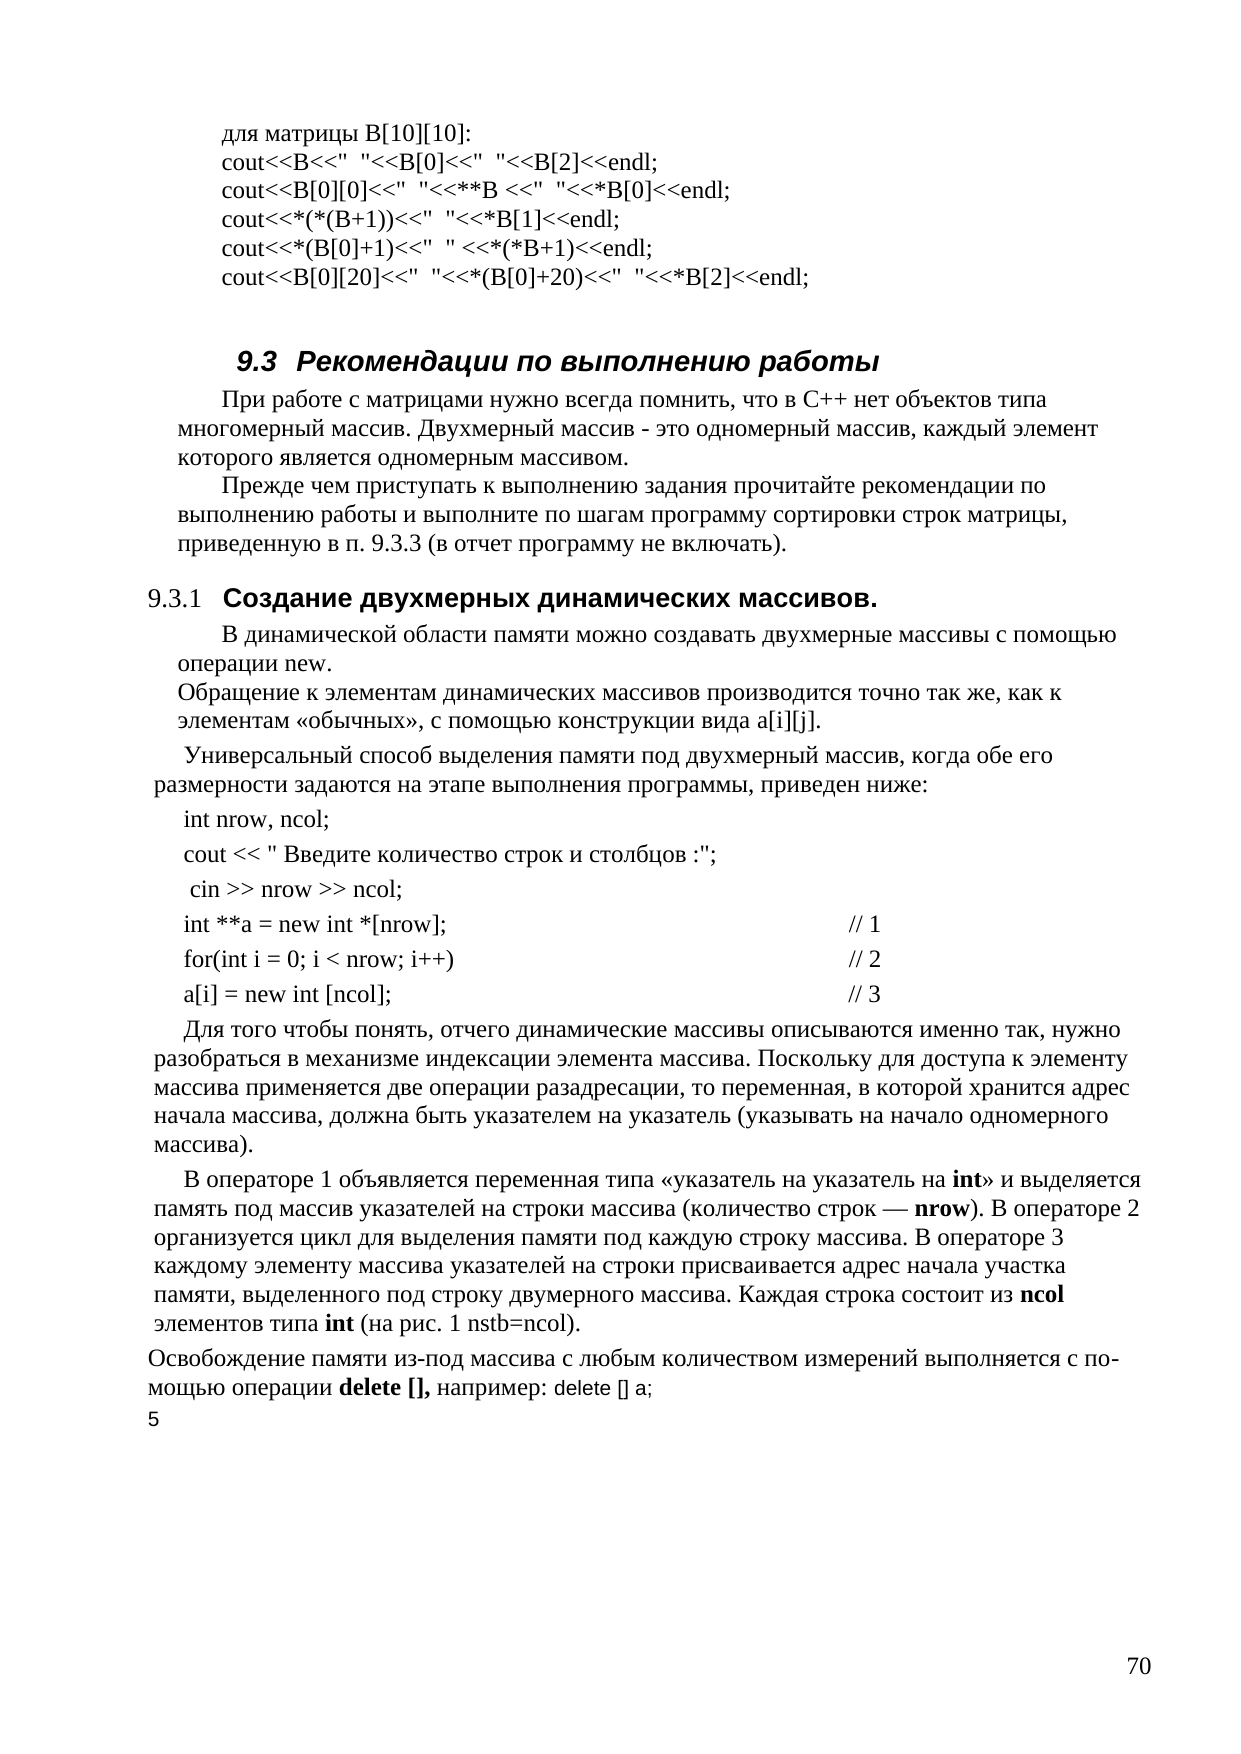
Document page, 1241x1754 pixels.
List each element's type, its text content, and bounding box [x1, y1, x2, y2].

text 5 [148, 1407, 1152, 1431]
text cout << " Введите количество строк и столбцов :"; [154, 839, 1146, 868]
text В динамической области памяти можно создавать двухмерные массивы с помощью операции new. Обращение к элементам динамических массивов производится точно так же, как к элементам «обычных», с помощью конструкции вида a[i][j]. [177, 619, 1152, 734]
text cout<<B<<" "<<B[0]<<" "<<B[2]<<endl; [148, 147, 1152, 176]
text for(int i = 0; i < nrow; i++) // 2 [154, 944, 1146, 973]
text Универсальный способ выделения памяти под двухмерный массив, когда обе его размерности задаются на этапе выполнения программы, приведен ниже: [154, 740, 1146, 798]
text cout<<B[0][0]<<" "<<**B <<" "<<*B[0]<<endl; [148, 176, 1152, 204]
text В операторе 1 объявляется переменная типа «указатель на указатель на int» и выделяется память под массив указателей на строки массива (количество строк — nrow). В операторе 2 организуется цикл для выделения памяти под каждую строку массива. В операторе 3 каждому элементу массива указателей на строки присваивается адрес начала участка памяти, выделенного под строку двумерного массива. Каждая строка состоит из ncol элементов типа int (на рис. 1 nstb=ncol). [154, 1164, 1146, 1337]
text Для того чтобы понять, отчего динамические массивы описываются именно так, нужно разобраться в механизме индексации элемента массива. Поскольку для доступа к элементу массива применяется две операции разадресации, то переменная, в которой хранится адрес начала массива, должна быть указателем на указатель (указывать на начало одномерного массива). [154, 1014, 1146, 1158]
text int **a = new int *[nrow]; // 1 [154, 909, 1146, 938]
subtitle Рекомендации по выполнению работы [236, 344, 1152, 378]
text для матрицы В[10][10]: [192, 118, 1152, 147]
text cin >> nrow >> ncol; [154, 874, 1146, 903]
text Прежде чем приступать к выполнению задания прочитайте рекомендации по выполнению работы и выполните по шагам программу сортировки строк матрицы, приведенную в п. 9.3.3 (в отчет программу не включать). [177, 470, 1152, 557]
subtitle Создание двухмерных динамических массивов. [148, 582, 1152, 613]
text При работе с матрицами нужно всегда помнить, что в С++ нет объектов типа многомерный массив. Двухмерный массив - это одномерный массив, каждый элемент которого является одномерным массивом. [177, 384, 1152, 470]
text int nrow, ncol; [154, 804, 1146, 833]
text a[i] = new int [ncol]; // 3 [154, 979, 1146, 1008]
text cout<<*(*(B+1))<<" "<<*B[1]<<endl; [148, 204, 1152, 233]
text Освобождение памяти из-под массива с любым количеством измерений выполняется с помощью операции delete [], например: delete [] a; [148, 1343, 1152, 1400]
text cout<<*(B[0]+1)<<" " <<*(*B+1)<<endl; [148, 233, 1152, 262]
text cout<<B[0][20]<<" "<<*(B[0]+20)<<" "<<*B[2]<<endl; [148, 262, 1152, 291]
